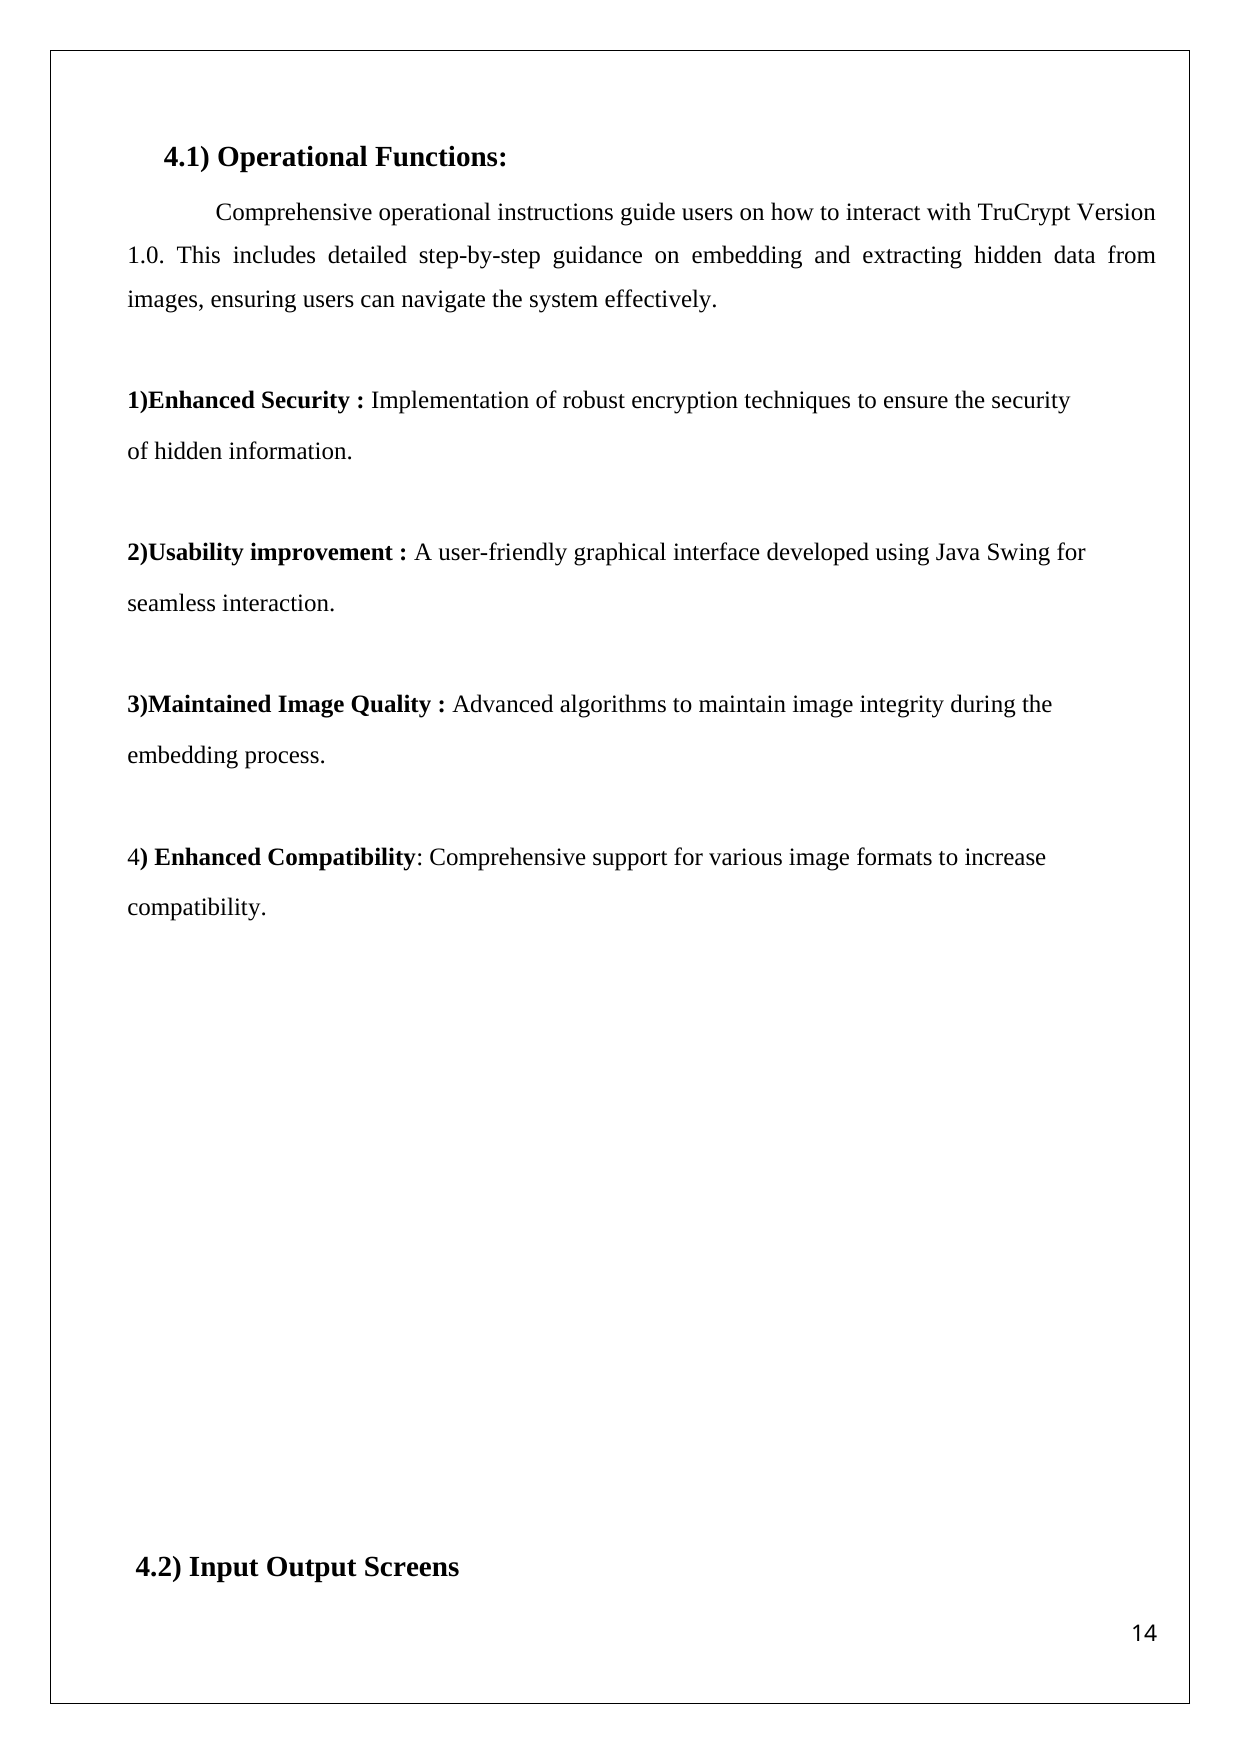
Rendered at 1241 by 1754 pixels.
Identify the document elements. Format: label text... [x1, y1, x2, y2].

text 4) Enhanced Compatibility: Comprehensive support for various image formats to increase [127, 842, 1157, 871]
text compatibility. [127, 892, 1157, 968]
text 1)Enhanced Security : Implementation of robust encryption techniques to ensure the security [127, 385, 1157, 414]
text embedding process. [127, 740, 1157, 769]
text 3)Maintained Image Quality : Advanced algorithms to maintain image integrity during the [127, 689, 1157, 718]
text of hidden information. [127, 436, 1157, 465]
text 4.2) Input Output Screens [127, 1549, 1157, 1583]
text 2)Usability improvement : A user-friendly graphical interface developed using Java Swing for [127, 537, 1157, 566]
text Comprehensive operational instructions guide users on how to interact with TruCrypt Version 1.0. This includes detailed step-by-step guidance on embedding and extracting hidden data from images, ensuring users can navigate the system effectively. [127, 197, 1157, 312]
text 4.1) Operational Functions: [127, 139, 1157, 173]
text seamless interaction. [127, 588, 1157, 617]
